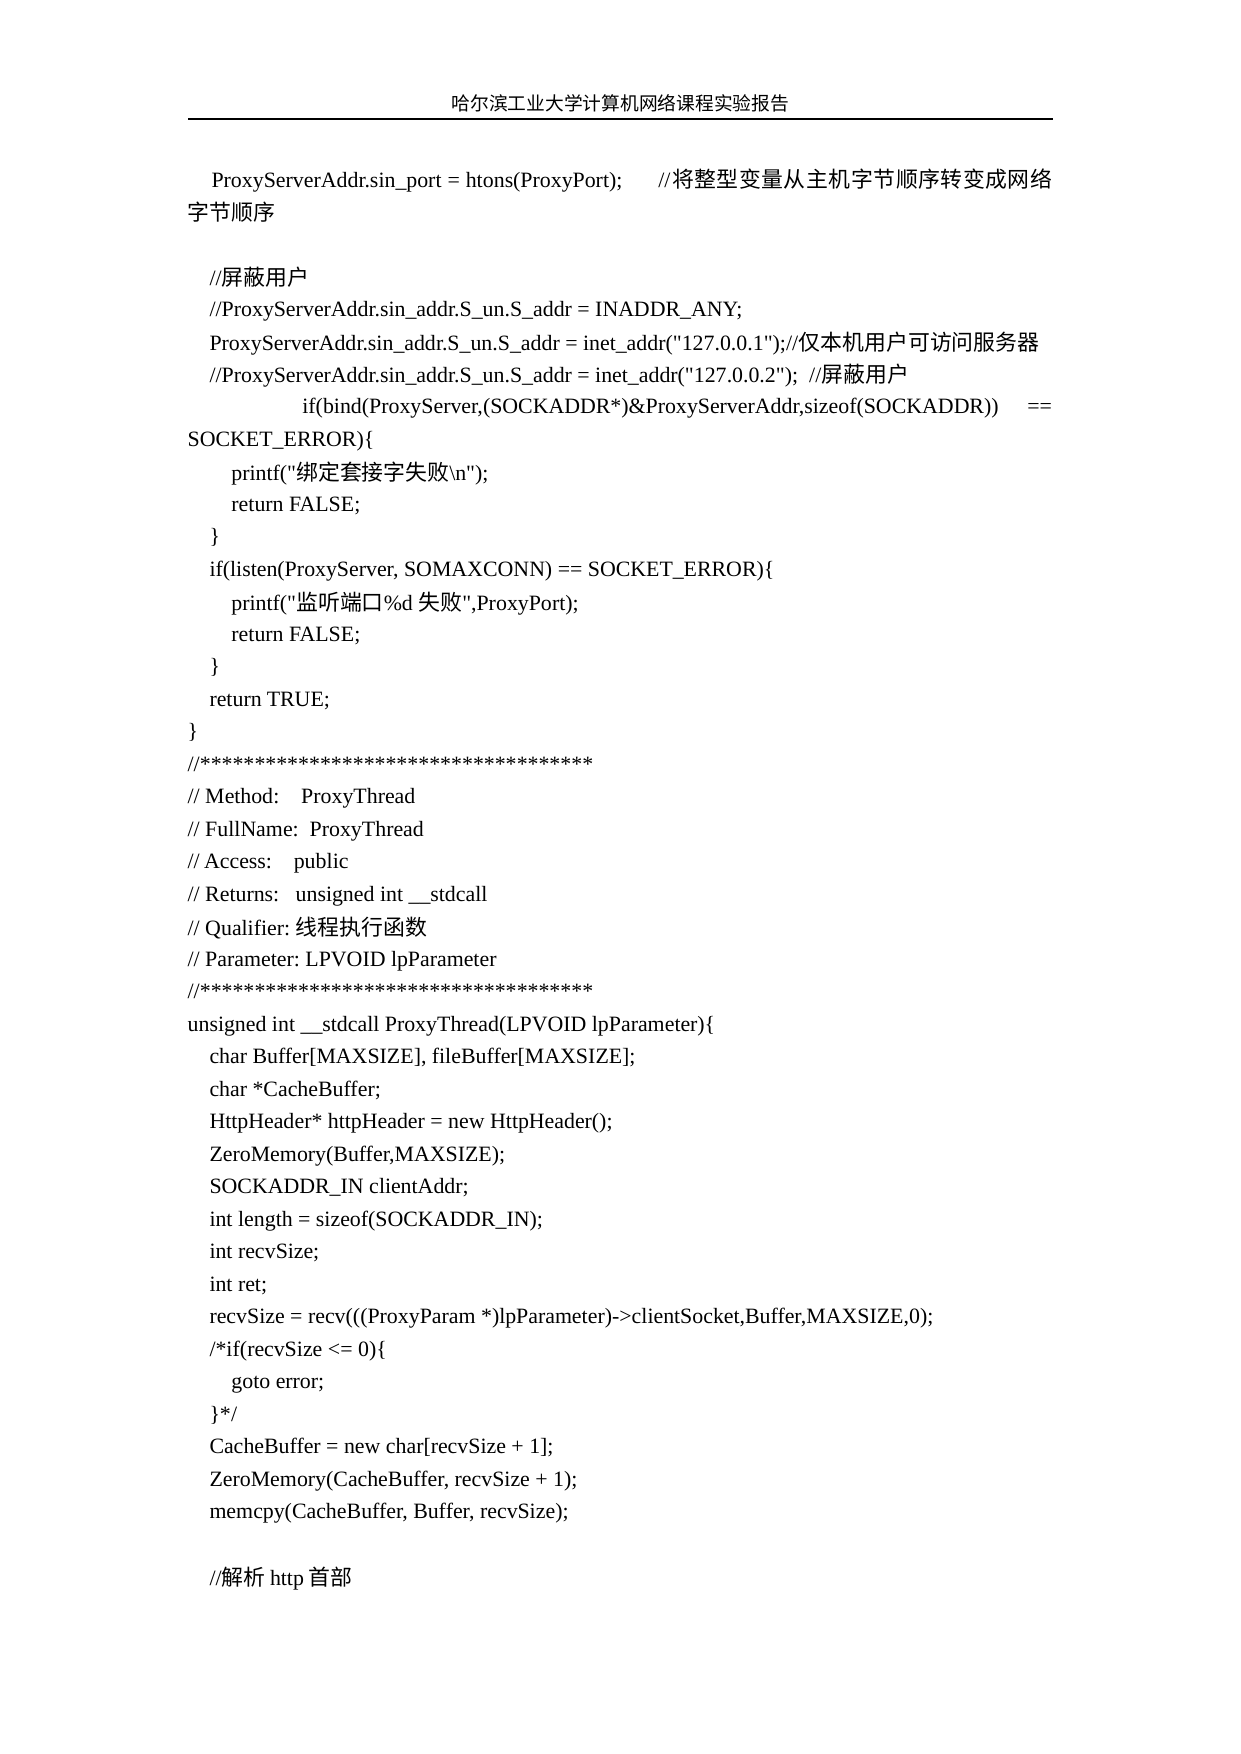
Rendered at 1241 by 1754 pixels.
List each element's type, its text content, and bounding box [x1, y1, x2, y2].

text //屏蔽用户 [187, 259, 1053, 292]
text SOCKADDR_IN clientAddr; [187, 1169, 1053, 1202]
text goto error; [187, 1364, 1053, 1397]
text CacheBuffer = new char[recvSize + 1]; [187, 1429, 1053, 1462]
text char *CacheBuffer; [187, 1072, 1053, 1104]
text recvSize = recv(((ProxyParam *)lpParameter)->clientSocket,Buffer,MAXSIZE,0); [187, 1299, 1053, 1332]
text return FALSE; [187, 487, 1053, 519]
text //解析http首部 [187, 1559, 1053, 1592]
text // Qualifier: 线程执行函数 [187, 909, 1053, 942]
text }*/ [187, 1397, 1053, 1429]
text return FALSE; [187, 617, 1053, 649]
text ProxyServerAddr.sin_port = htons(ProxyPort); //将整型变量从主机字节顺序转变成网络字节顺序 [187, 162, 1053, 227]
text } [187, 519, 1053, 552]
text memcpy(CacheBuffer, Buffer, recvSize); [187, 1494, 1053, 1527]
text return TRUE; [187, 682, 1053, 714]
text // Access: public [187, 844, 1053, 877]
text if(listen(ProxyServer, SOMAXCONN) == SOCKET_ERROR){ [187, 552, 1053, 584]
text } [187, 714, 1053, 747]
text // FullName: ProxyThread [187, 812, 1053, 844]
text unsigned int __stdcall ProxyThread(LPVOID lpParameter){ [187, 1007, 1053, 1039]
text ZeroMemory(CacheBuffer, recvSize + 1); [187, 1462, 1053, 1494]
text int length = sizeof(SOCKADDR_IN); [187, 1202, 1053, 1234]
text if(bind(ProxyServer,(SOCKADDR*)&ProxyServerAddr,sizeof(SOCKADDR)) == SOCKET_ERROR){ [187, 389, 1053, 454]
text //ProxyServerAddr.sin_addr.S_un.S_addr = inet_addr("127.0.0.2"); //屏蔽用户 [187, 357, 1053, 389]
text int recvSize; [187, 1234, 1053, 1267]
text char Buffer[MAXSIZE], fileBuffer[MAXSIZE]; [187, 1039, 1053, 1072]
text //ProxyServerAddr.sin_addr.S_un.S_addr = INADDR_ANY; [187, 292, 1053, 324]
text // Parameter: LPVOID lpParameter [187, 942, 1053, 974]
text printf("监听端口%d 失败",ProxyPort); [187, 584, 1053, 617]
text ZeroMemory(Buffer,MAXSIZE); [187, 1137, 1053, 1169]
text int ret; [187, 1267, 1053, 1299]
text // Returns: unsigned int __stdcall [187, 877, 1053, 909]
text } [187, 649, 1053, 682]
text /*if(recvSize <= 0){ [187, 1332, 1053, 1364]
text printf("绑定套接字失败\n"); [187, 454, 1053, 487]
text // Method: ProxyThread [187, 779, 1053, 812]
text //************************************ [187, 747, 1053, 779]
text //************************************ [187, 974, 1053, 1007]
text HttpHeader* httpHeader = new HttpHeader(); [187, 1104, 1053, 1137]
text ProxyServerAddr.sin_addr.S_un.S_addr = inet_addr("127.0.0.1");//仅本机用户可访问服务器 [187, 324, 1053, 357]
